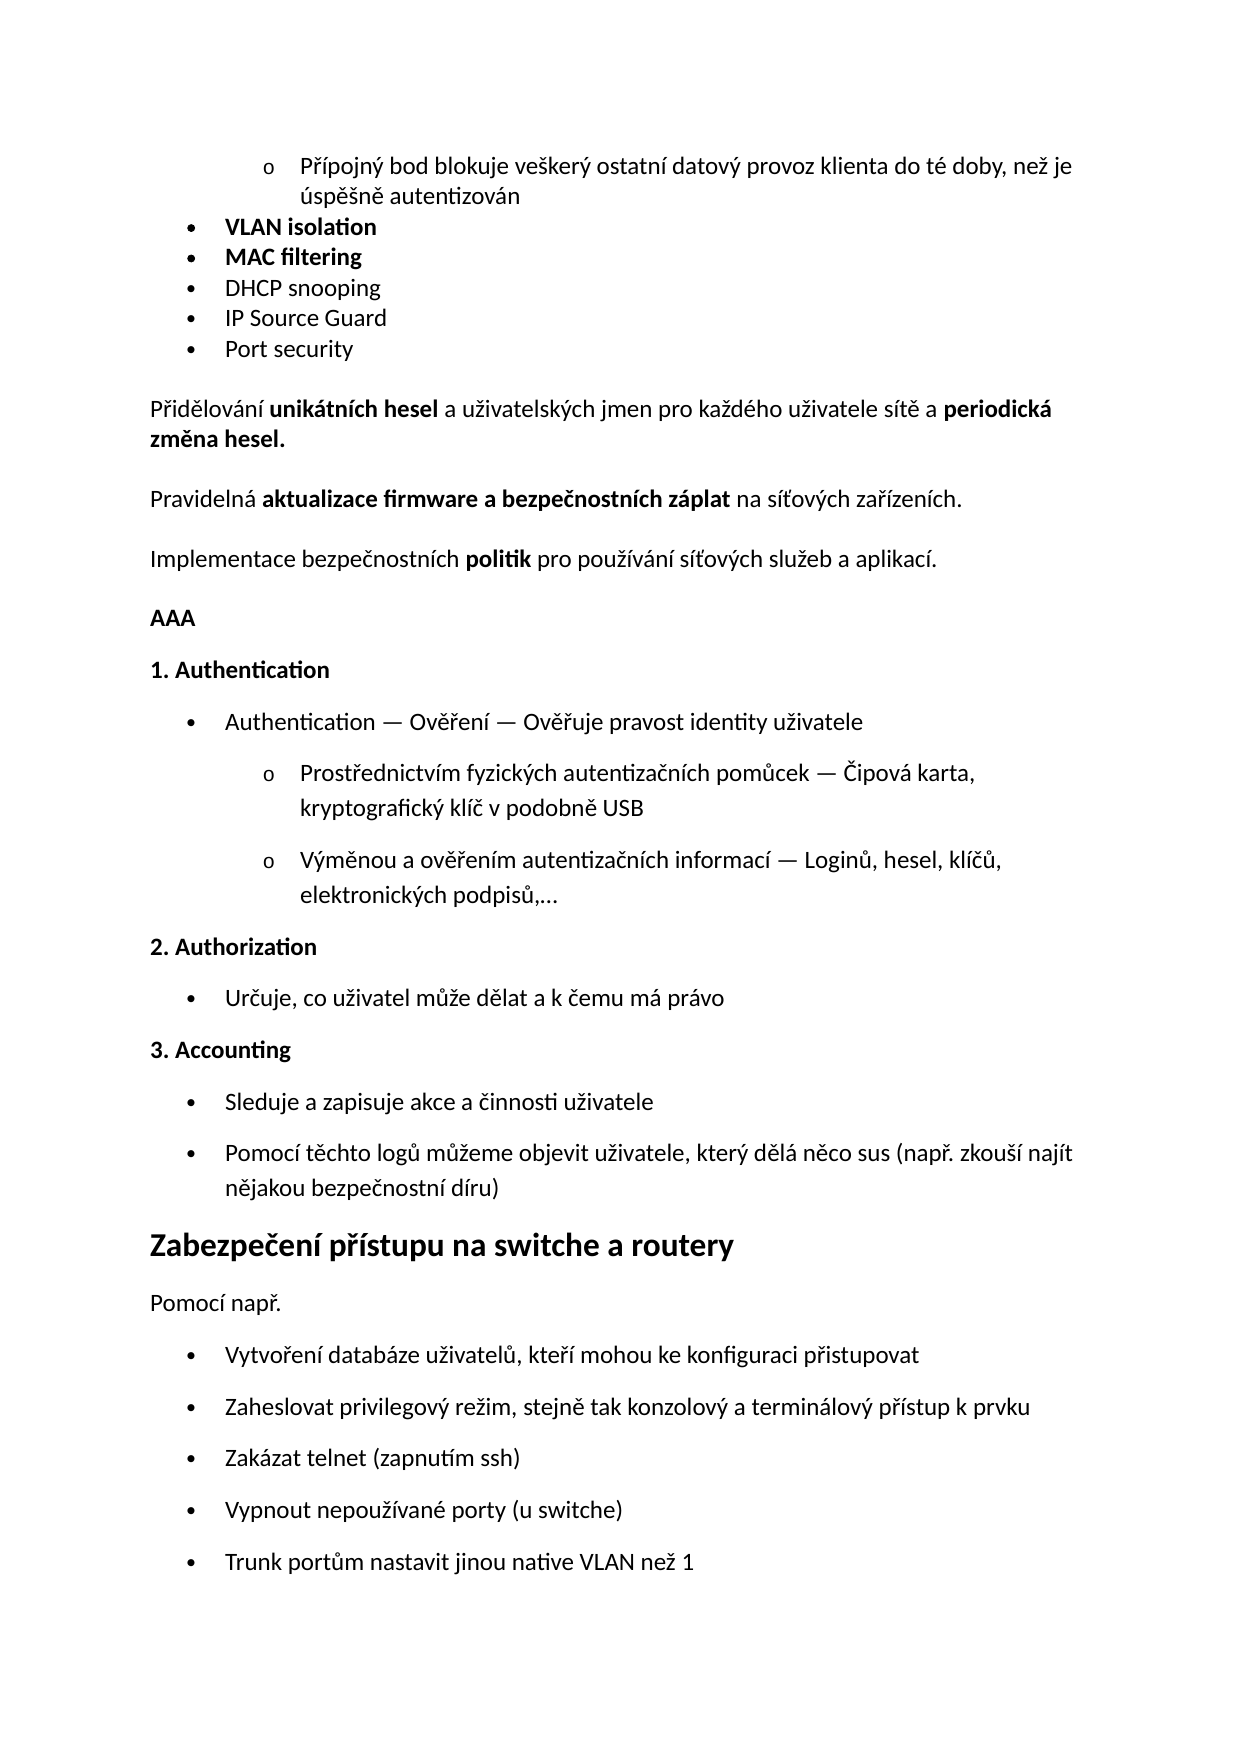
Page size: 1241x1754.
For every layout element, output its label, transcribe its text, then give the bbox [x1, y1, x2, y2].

list VLAN isolation [187, 211, 1090, 242]
list Určuje, co uživatel může dělat a k čemu má právo [187, 982, 1090, 1013]
text Zabezpečení přístupu na switche a routery [150, 1224, 1090, 1265]
list Zaheslovat privilegový režim, stejně tak konzolový a terminálový přístup k prvku [187, 1391, 1090, 1421]
list Vytvoření databáze uživatelů, kteří mohou ke konfiguraci přistupovat [187, 1339, 1090, 1370]
list IP Source Guard [187, 303, 1090, 333]
list Pomocí těchto logů můžeme objevit uživatele, který dělá něco sus (např. zkouší najít nějakou bezpečnostní díru) [187, 1137, 1090, 1203]
text Pomocí např. [150, 1287, 1090, 1318]
list Přípojný bod blokuje veškerý ostatní datový provoz klienta do té doby, než je úspěšně autentizován [262, 150, 1090, 211]
text Pravidelná aktualizace firmware a bezpečnostních záplat na síťových zařízeních. [150, 483, 1090, 513]
list Výměnou a ověřením autentizačních informací — Loginů, hesel, klíčů, elektronických podpisů,… [262, 844, 1090, 909]
text AAA [150, 602, 1090, 633]
list Vypnout nepoužívané porty (u switche) [187, 1494, 1090, 1525]
text 3. Accounting [150, 1034, 1090, 1064]
list Authentication — Ověření — Ověřuje pravost identity uživatele [187, 706, 1090, 736]
list Zakázat telnet (zapnutím ssh) [187, 1442, 1090, 1473]
list Port security [187, 333, 1090, 364]
list Prostřednictvím fyzických autentizačních pomůcek — Čipová karta, kryptografický klíč v podobně USB [262, 757, 1090, 823]
text 2. Authorization [150, 931, 1090, 961]
list DHCP snooping [187, 272, 1090, 303]
text Přidělování unikátních hesel a uživatelských jmen pro každého uživatele sítě a periodická změna hesel. [150, 393, 1090, 454]
list Sleduje a zapisuje akce a činnosti uživatele [187, 1086, 1090, 1116]
list Trunk portům nastavit jinou native VLAN než 1 [187, 1546, 1090, 1576]
text 1. Authentication [150, 654, 1090, 684]
list MAC filtering [187, 242, 1090, 272]
text Implementace bezpečnostních politik pro používání síťových služeb a aplikací. [150, 543, 1090, 573]
